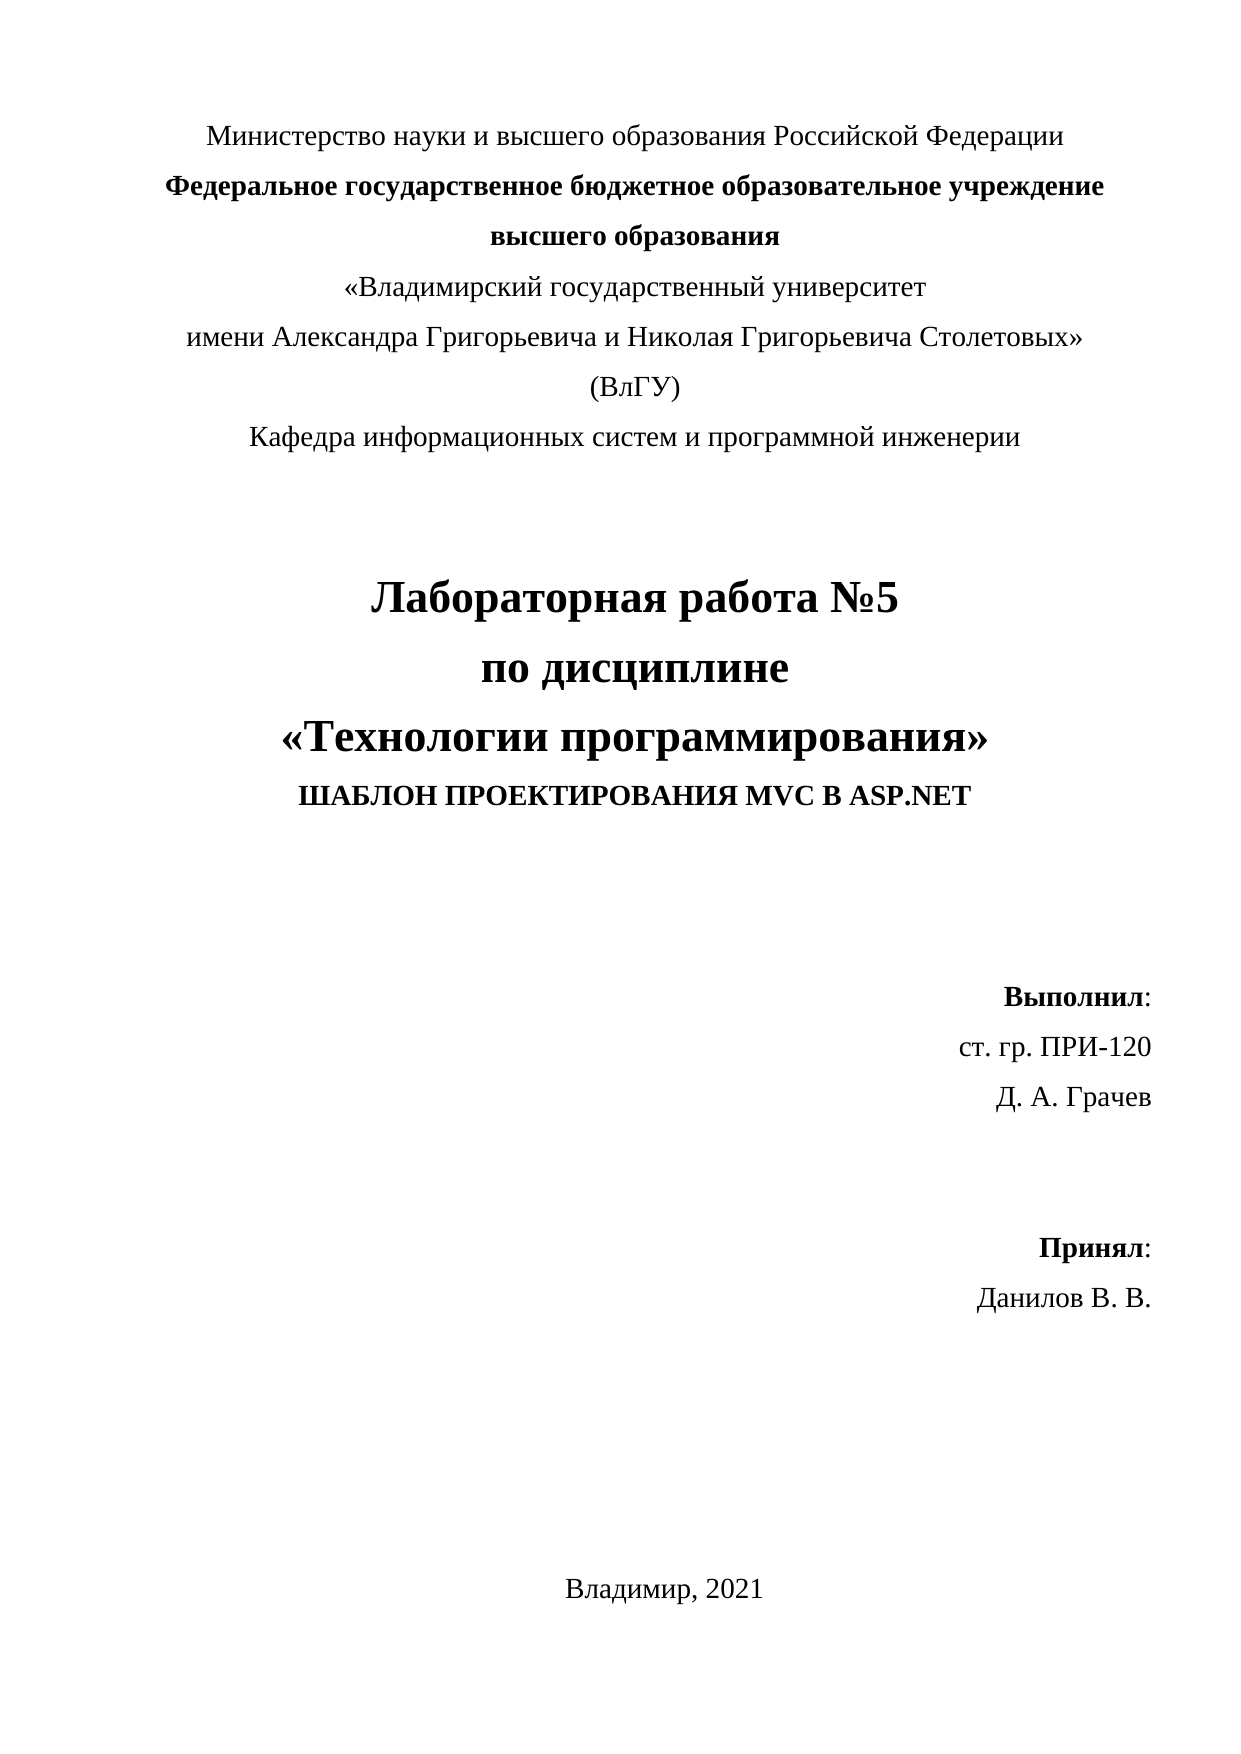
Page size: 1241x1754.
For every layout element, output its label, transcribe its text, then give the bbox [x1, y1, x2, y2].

text ст. гр. ПРИ-120 [118, 1029, 1152, 1063]
text Лабораторная работа №5 [118, 570, 1152, 623]
text Д. А. Грачев [118, 1079, 1152, 1113]
text имени Александра Григорьевича и Николая Григорьевича Столетовых» [118, 319, 1152, 352]
text Владимир, 2021 [177, 1571, 1152, 1605]
text ШАБЛОН ПРОЕКТИРОВАНИЯ MVC В ASP.NET [118, 778, 1152, 812]
text Федеральное государственное бюджетное образовательное учреждение [118, 168, 1152, 202]
text Выполнил: [118, 979, 1152, 1012]
text Кафедра информационных систем и программной инженерии [118, 419, 1152, 453]
text Министерство науки и высшего образования Российской Федерации [118, 118, 1152, 152]
text высшего образования [118, 218, 1152, 252]
text (ВлГУ) [118, 369, 1152, 403]
text «Владимирский государственный университет [118, 269, 1152, 302]
text «Технологии программирования» [118, 709, 1152, 761]
text Принял: [118, 1230, 1152, 1263]
text Данилов В. В. [915, 1280, 1152, 1314]
text по дисциплине [118, 639, 1152, 692]
